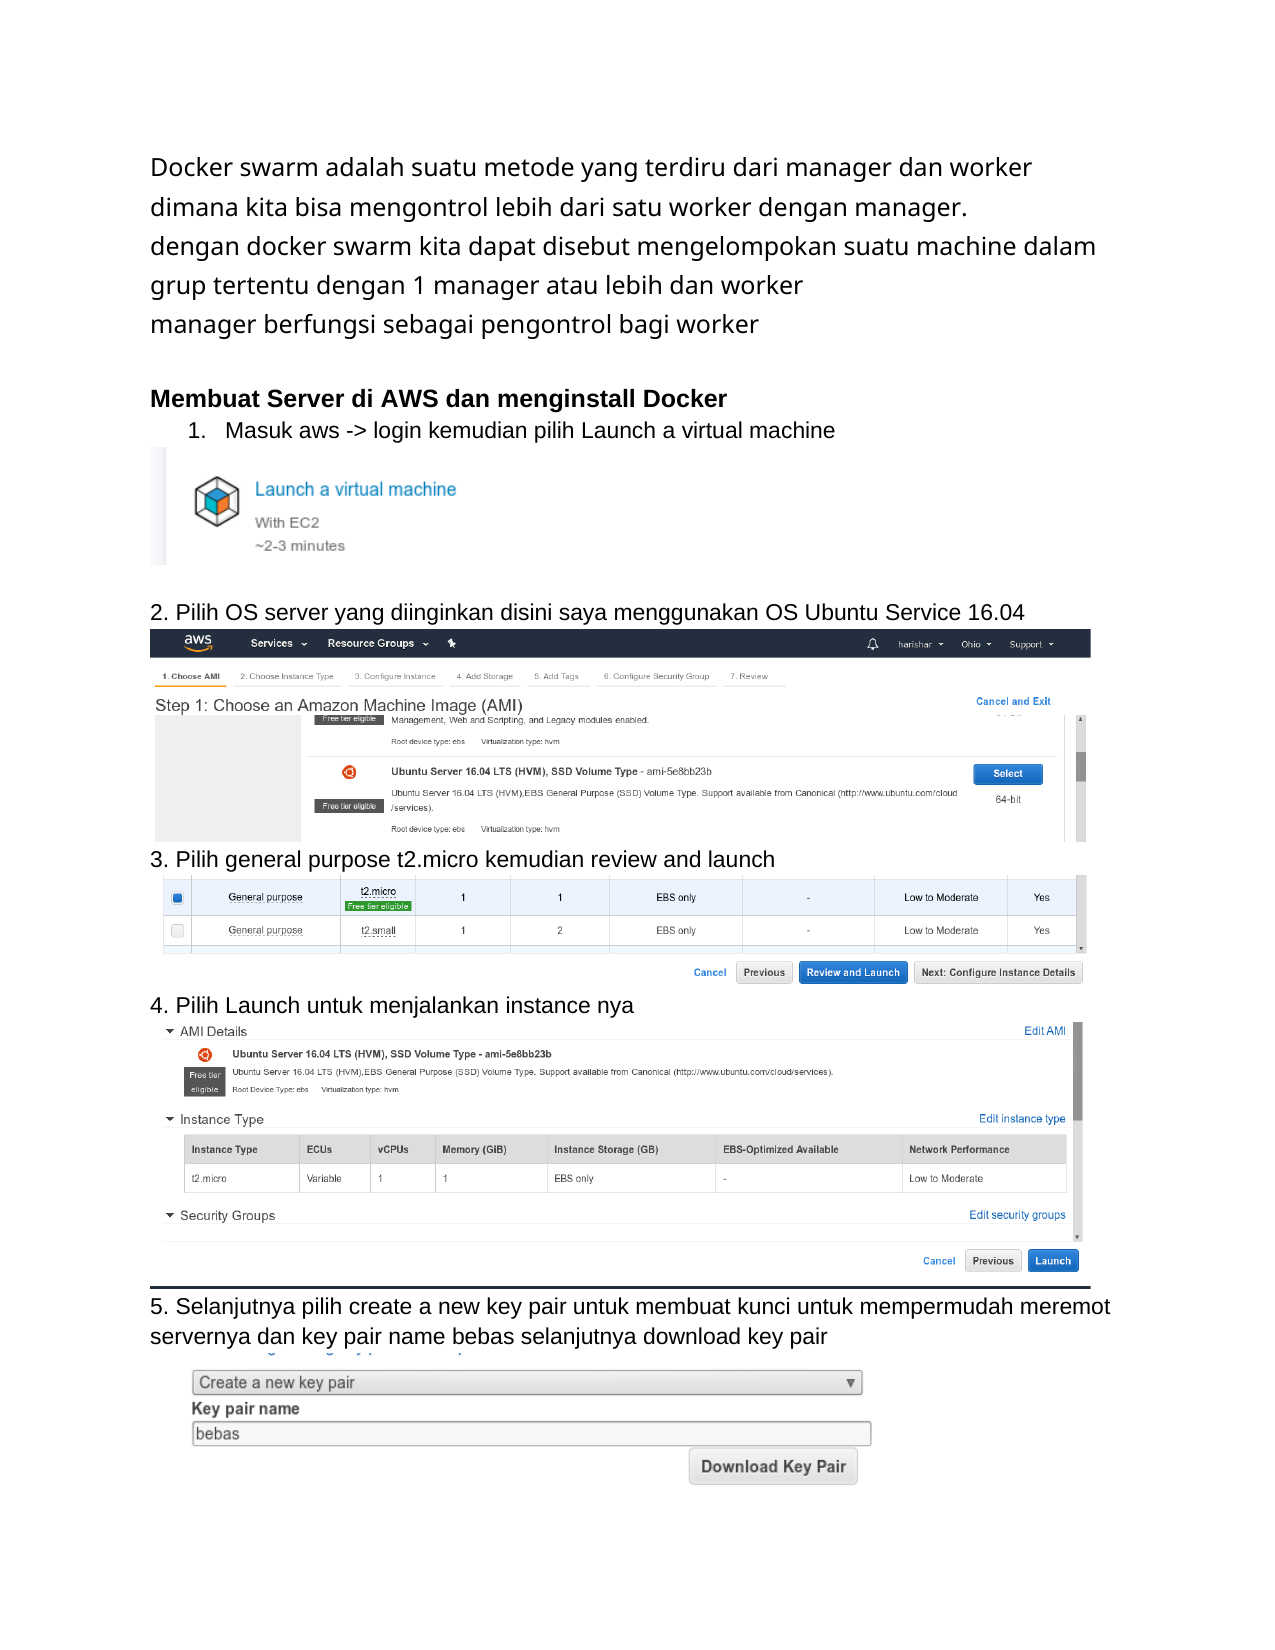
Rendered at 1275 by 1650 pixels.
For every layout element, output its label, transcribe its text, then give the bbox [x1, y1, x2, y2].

text Docker swarm adalah suatu metode yang terdiru dari manager dan worker dimana kita bisa mengontrol lebih dari satu worker dengan manager. [150, 150, 1125, 223]
picture [150, 447, 495, 565]
picture [150, 629, 1091, 842]
text manager berfungsi sebagai pengontrol bagi worker [150, 307, 1125, 341]
text dengan docker swarm kita dapat disebut mengelompokan suatu machine dalam grup tertentu dengan 1 manager atau lebih dan worker [150, 228, 1125, 302]
picture [150, 1022, 1091, 1289]
picture [150, 1353, 904, 1493]
text 3. Pilih general purpose t2.micro kemudian review and launch [150, 846, 1125, 872]
text 5. Selanjutnya pilih create a new key pair untuk membuat kunci untuk mempermudah meremot servernya dan key pair name bebas selanjutnya download key pair [150, 1293, 1125, 1349]
text 4. Pilih Launch untuk menjalankan instance nya [150, 992, 1125, 1018]
picture [150, 875, 1091, 989]
list Masuk aws -> login kemudian pilih Launch a virtual machine [187, 417, 1125, 443]
text Membuat Server di AWS dan menginstall Docker [150, 384, 1125, 413]
